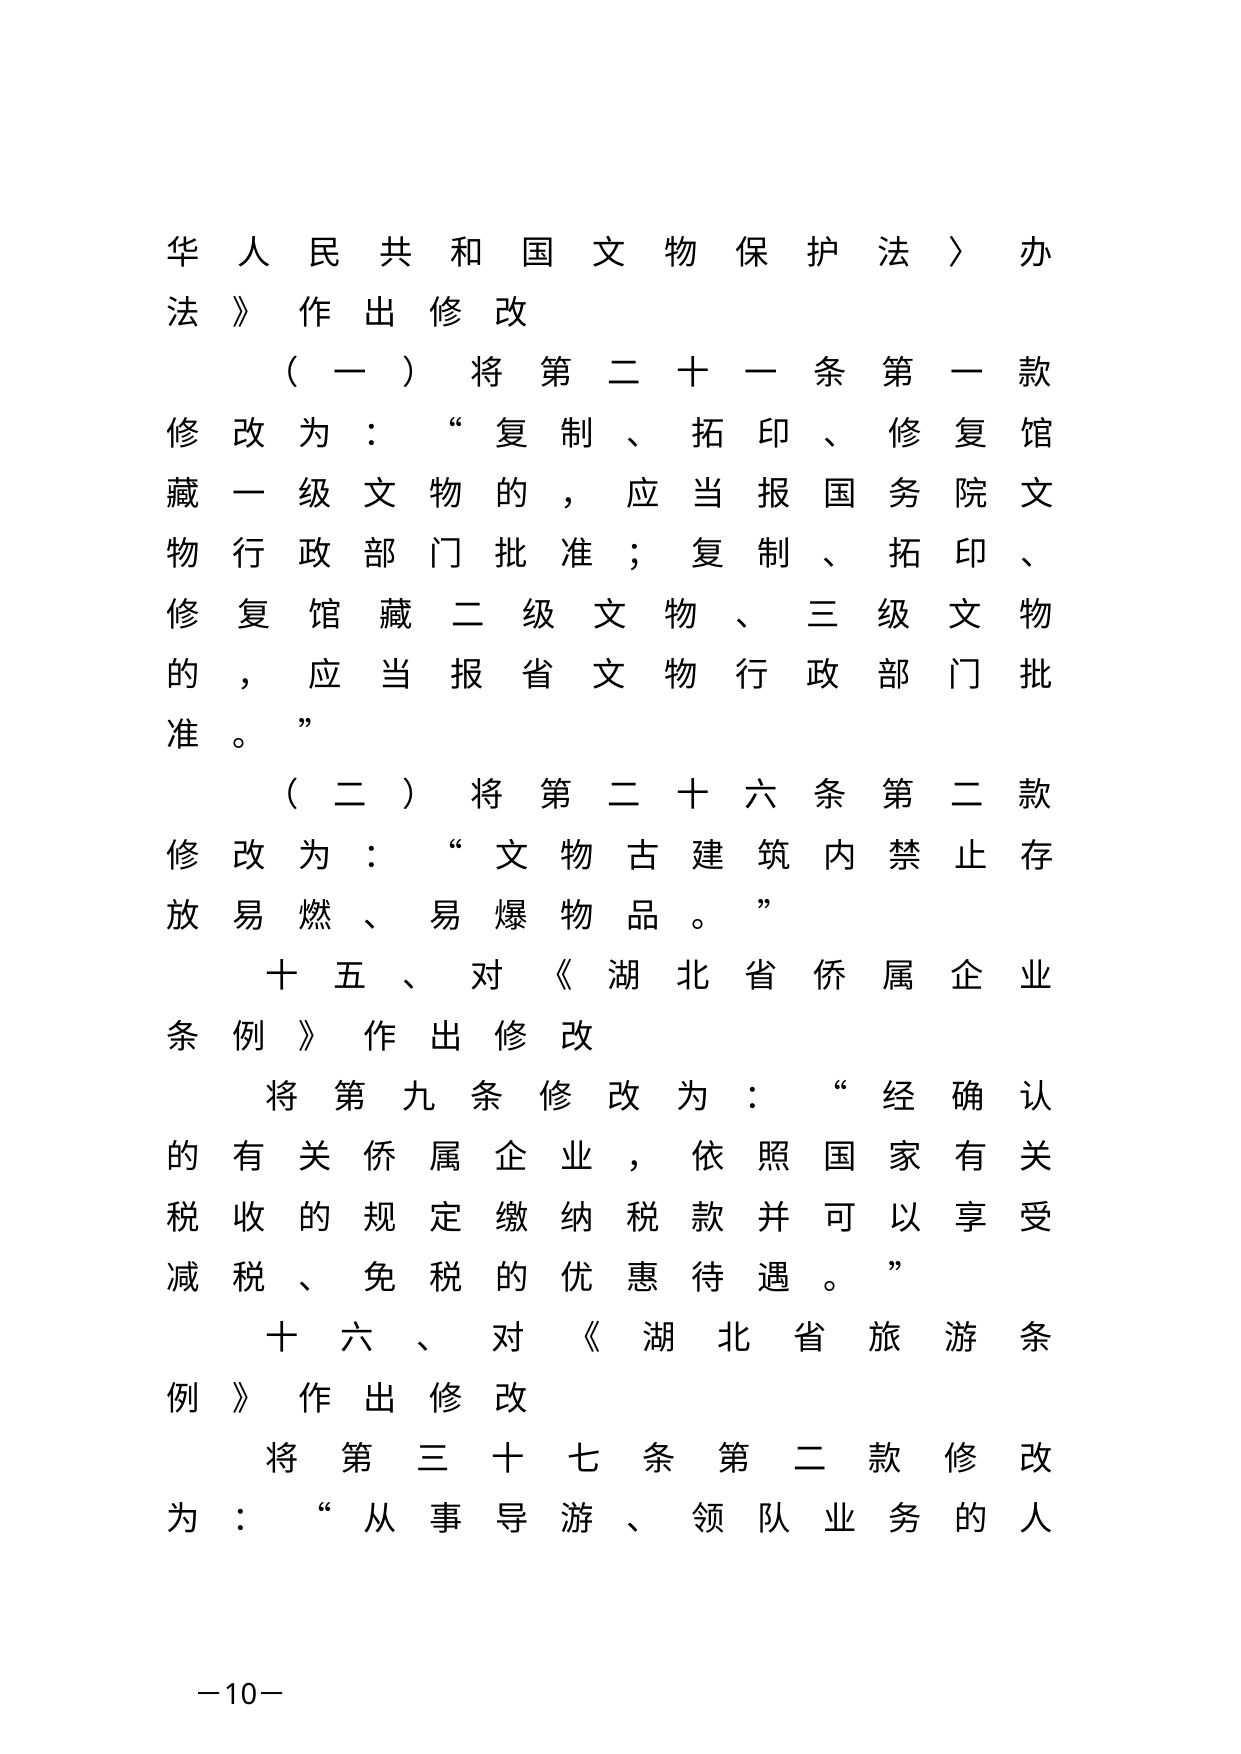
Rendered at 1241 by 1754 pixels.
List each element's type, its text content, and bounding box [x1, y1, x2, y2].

text 将第九条修改为：“经确认的有关侨属企业，依照国家有关税收的规定缴纳税款并可以享受减税、免税的优惠待遇。” [167, 1064, 1085, 1305]
text （一）将第二十一条第一款修改为：“复制、拓印、修复馆藏一级文物的，应当报国务院文物行政部门批准；复制、拓印、修复馆藏二级文物、三级文物的，应当报省文物行政部门批准。” [167, 340, 1085, 762]
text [167, 1426, 1085, 1546]
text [167, 219, 1085, 340]
text 十五、对《湖北省侨属企业条例》作出修改 [167, 943, 1085, 1064]
text （二）将第二十六条第二款修改为：“文物古建筑内禁止存放易燃、易爆物品。” [167, 762, 1085, 943]
text 十六、对《湖北省旅游条例》作出修改 [167, 1305, 1085, 1426]
